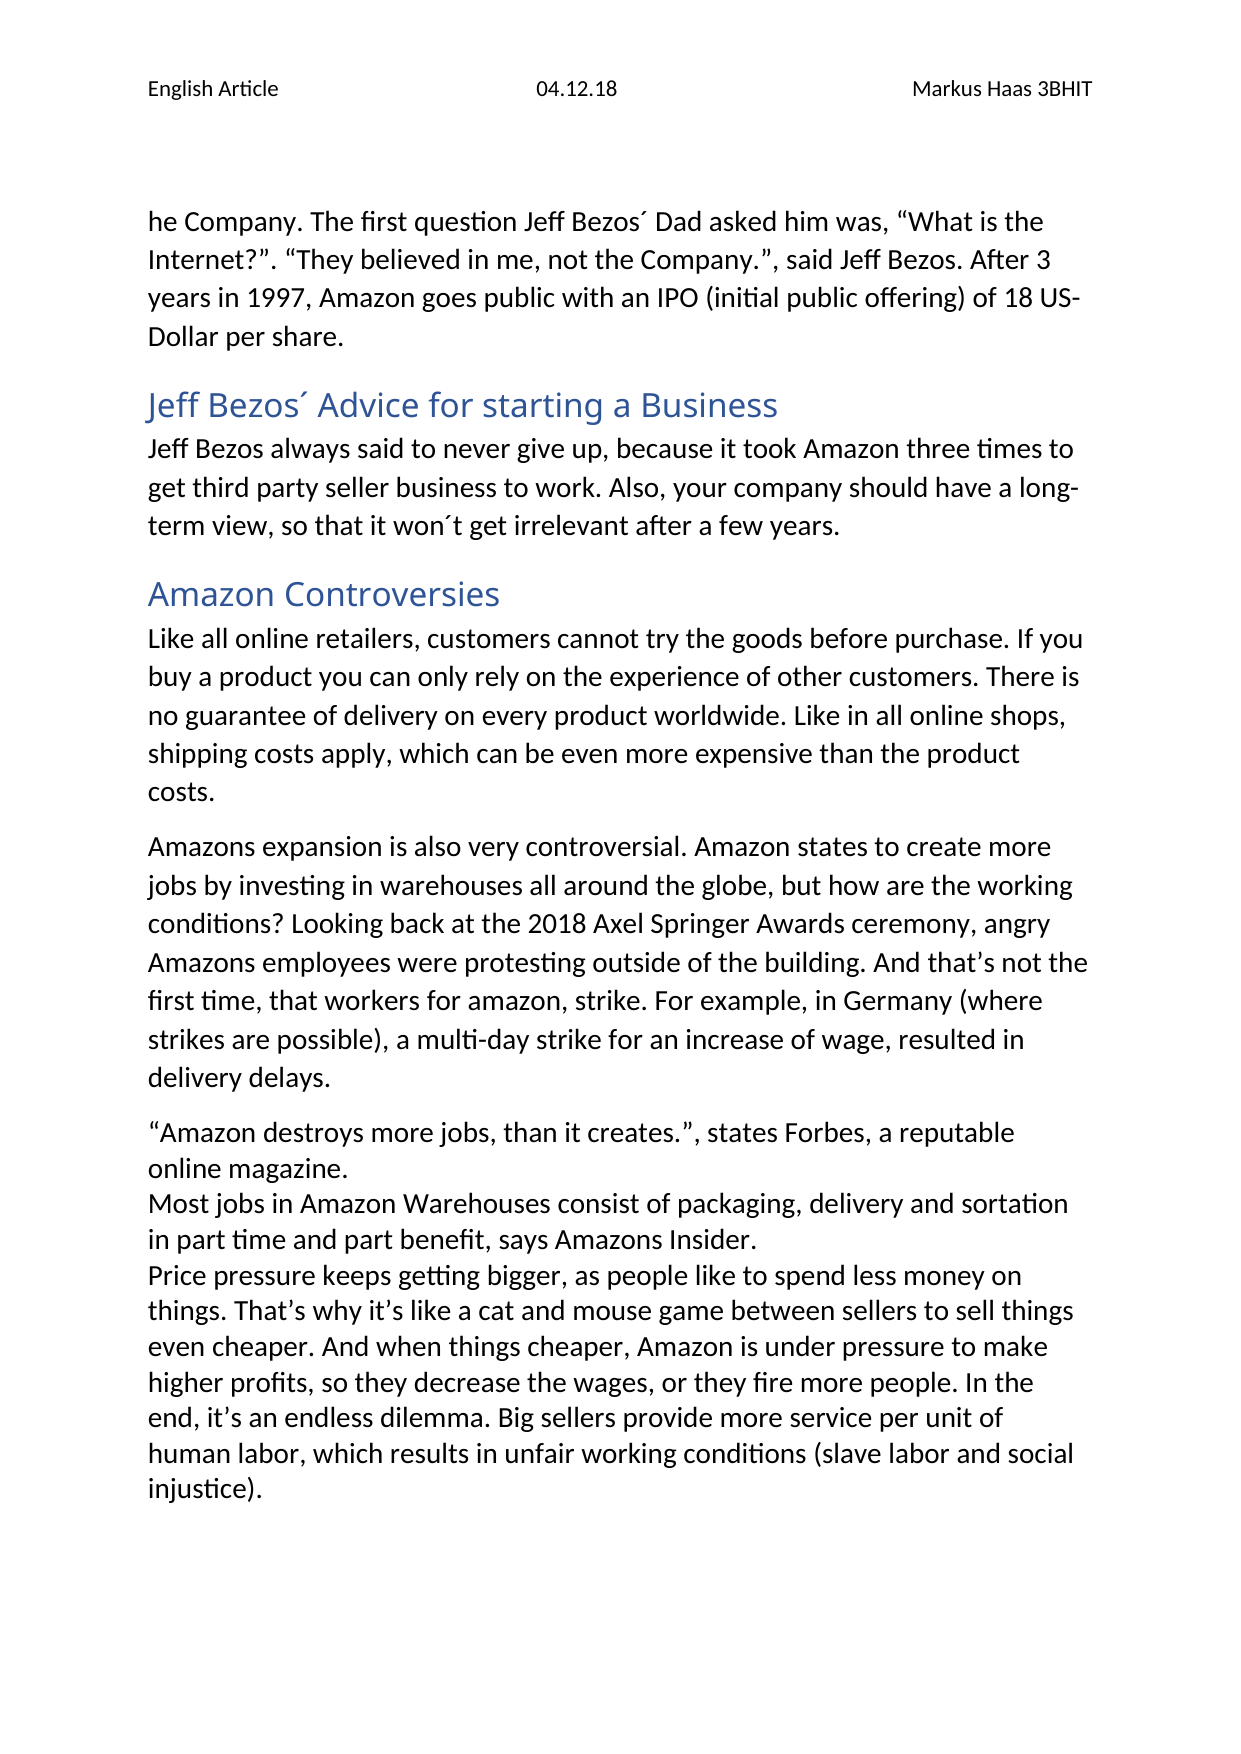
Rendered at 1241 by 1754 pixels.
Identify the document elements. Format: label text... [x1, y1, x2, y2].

text Amazons expansion is also very controversial. Amazon states to create more jobs by investing in warehouses all around the globe, but how are the working conditions? Looking back at the 2018 Axel Springer Awards ceremony, angry Amazons employees were protesting outside of the building. And that’s not the first time, that workers for amazon, strike. For example, in Germany (where strikes are possible), a multi-day strike for an increase of wage, resulted in delivery delays. [148, 828, 1093, 1095]
text “Amazon destroys more jobs, than it creates.”, states Forbes, a reputable online magazine. [148, 1114, 1093, 1186]
text he Company. The first question Jeff Bezos´ Dad asked him was, “What is the Internet?”. “They believed in me, not the Company.”, said Jeff Bezos. After 3 years in 1997, Amazon goes public with an IPO (initial public offering) of 18 US-Dollar per share. [148, 203, 1093, 354]
subtitle Jeff Bezos´ Advice for starting a Business [148, 381, 1093, 427]
text Like all online retailers, customers cannot try the goods before purchase. If you buy a product you can only rely on the experience of other customers. There is no guarantee of delivery on every product worldwide. Like in all online shops, shipping costs apply, which can be even more expensive than the product costs. [148, 620, 1093, 809]
subtitle Amazon Controversies [148, 571, 1093, 616]
text Jeff Bezos always said to never give up, because it took Amazon three times to get third party seller business to work. Also, your company should have a long-term view, so that it won´t get irrelevant after a few years. [148, 430, 1093, 543]
text Most jobs in Amazon Warehouses consist of packaging, delivery and sortation in part time and part benefit, says Amazons Insider. [148, 1186, 1093, 1257]
text Price pressure keeps getting bigger, as people like to spend less money on things. That’s why it’s like a cat and mouse game between sellers to sell things even cheaper. And when things cheaper, Amazon is under pressure to make higher profits, so they decrease the wages, or they fire more people. In the end, it’s an endless dilemma. Big sellers provide more service per unit of human labor, which results in unfair working conditions (slave labor and social injustice). [148, 1257, 1093, 1506]
